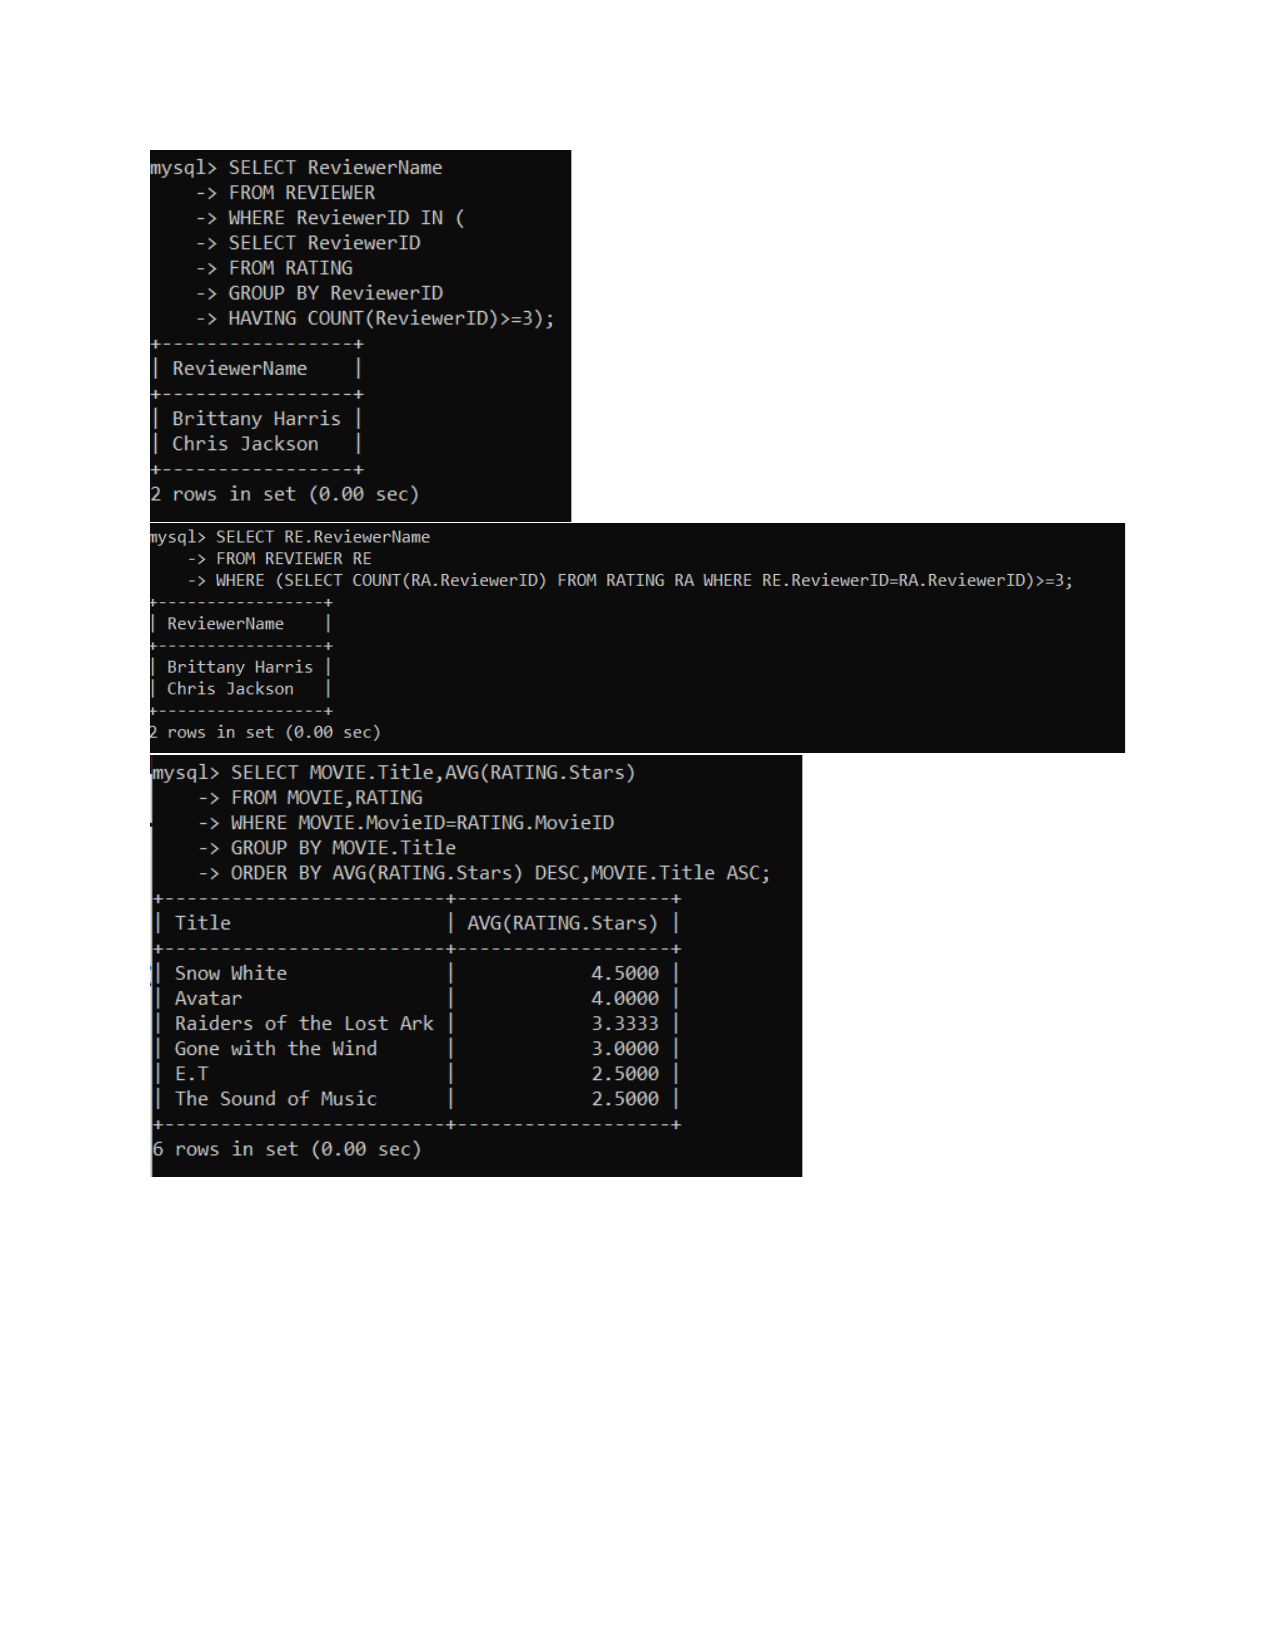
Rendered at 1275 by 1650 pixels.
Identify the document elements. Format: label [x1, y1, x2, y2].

picture [150, 755, 803, 1177]
picture [150, 150, 572, 522]
picture [150, 523, 1125, 753]
